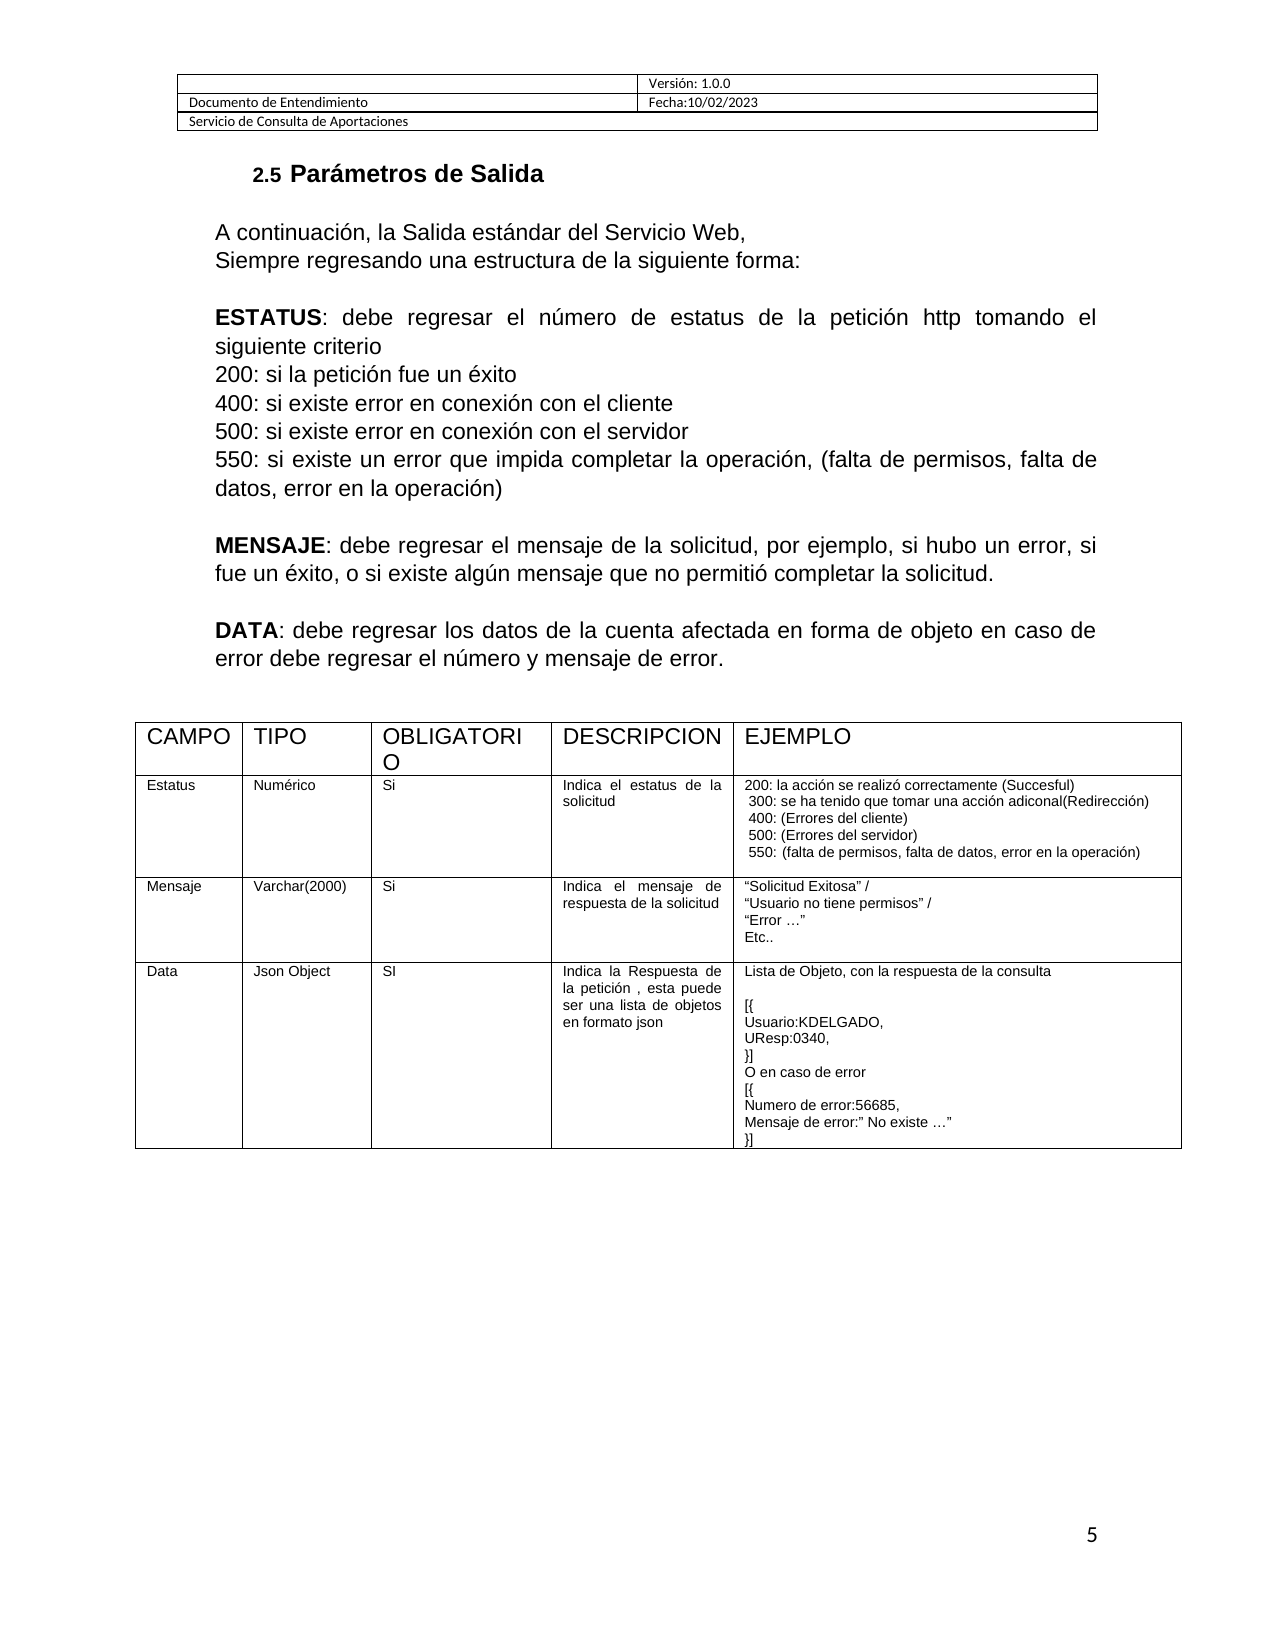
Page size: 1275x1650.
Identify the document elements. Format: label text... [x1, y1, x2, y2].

table_cell 200: la acción se realizó correctamente (Succesful) 300: se ha tenido que tomar una acción adiconal(Redirección) 400: (Errores del cliente) 500: (Errores del servidor) 550: (falta de permisos, falta de datos, error en la operación) [734, 776, 1181, 877]
table_header CAMPO [136, 723, 242, 775]
table_cell Si [372, 776, 551, 877]
table_cell “Solicitud Exitosa” / “Usuario no tiene permisos” / “Error …” Etc.. [734, 878, 1181, 962]
table_cell Indica el mensaje de respuesta de la solicitud [552, 878, 733, 962]
list DATA: debe regresar los datos de la cuenta afectada en forma de objeto en caso de error debe regresar el número y mensaje de error. [215, 617, 1098, 672]
table_cell Data [136, 963, 242, 1147]
table_cell Mensaje [136, 878, 242, 962]
table_header OBLIGATORIO [372, 723, 551, 775]
list 200: si la petición fue un éxito [215, 361, 1098, 387]
table_header EJEMPLO [734, 723, 1181, 775]
table_cell Numérico [243, 776, 371, 877]
list A continuación, la Salida estándar del Servicio Web, [215, 219, 1098, 245]
list 500: si existe error en conexión con el servidor [215, 418, 1098, 444]
table_cell Json Object [243, 963, 371, 1147]
table_cell Lista de Objeto, con la respuesta de la consulta [{ Usuario:KDELGADO, UResp:0340, }] O en caso de error [{ Numero de error:56685, Mensaje de error:” No existe …” }] [734, 963, 1181, 1147]
table_cell SI [372, 963, 551, 1147]
table_header DESCRIPCION [552, 723, 733, 775]
list 550: si existe un error que impida completar la operación, (falta de permisos, falta de datos, error en la operación) [215, 446, 1098, 501]
table_cell Varchar(2000) [243, 878, 371, 962]
table_cell Estatus [136, 776, 242, 877]
list MENSAJE: debe regresar el mensaje de la solicitud, por ejemplo, si hubo un error, si fue un éxito, o si existe algún mensaje que no permitió completar la solicitud. [215, 532, 1098, 586]
table_cell Si [372, 878, 551, 962]
table_header TIPO [243, 723, 371, 775]
table_cell Indica la Respuesta de la petición , esta puede ser una lista de objetos en formato json [552, 963, 733, 1147]
list Siempre regresando una estructura de la siguiente forma: [215, 247, 1098, 274]
table_cell Indica el estatus de la solicitud [552, 776, 733, 877]
list ESTATUS: debe regresar el número de estatus de la petición http tomando el siguiente criterio [215, 304, 1098, 359]
list 400: si existe error en conexión con el cliente [215, 389, 1098, 416]
list Parámetros de Salida [252, 159, 1098, 188]
